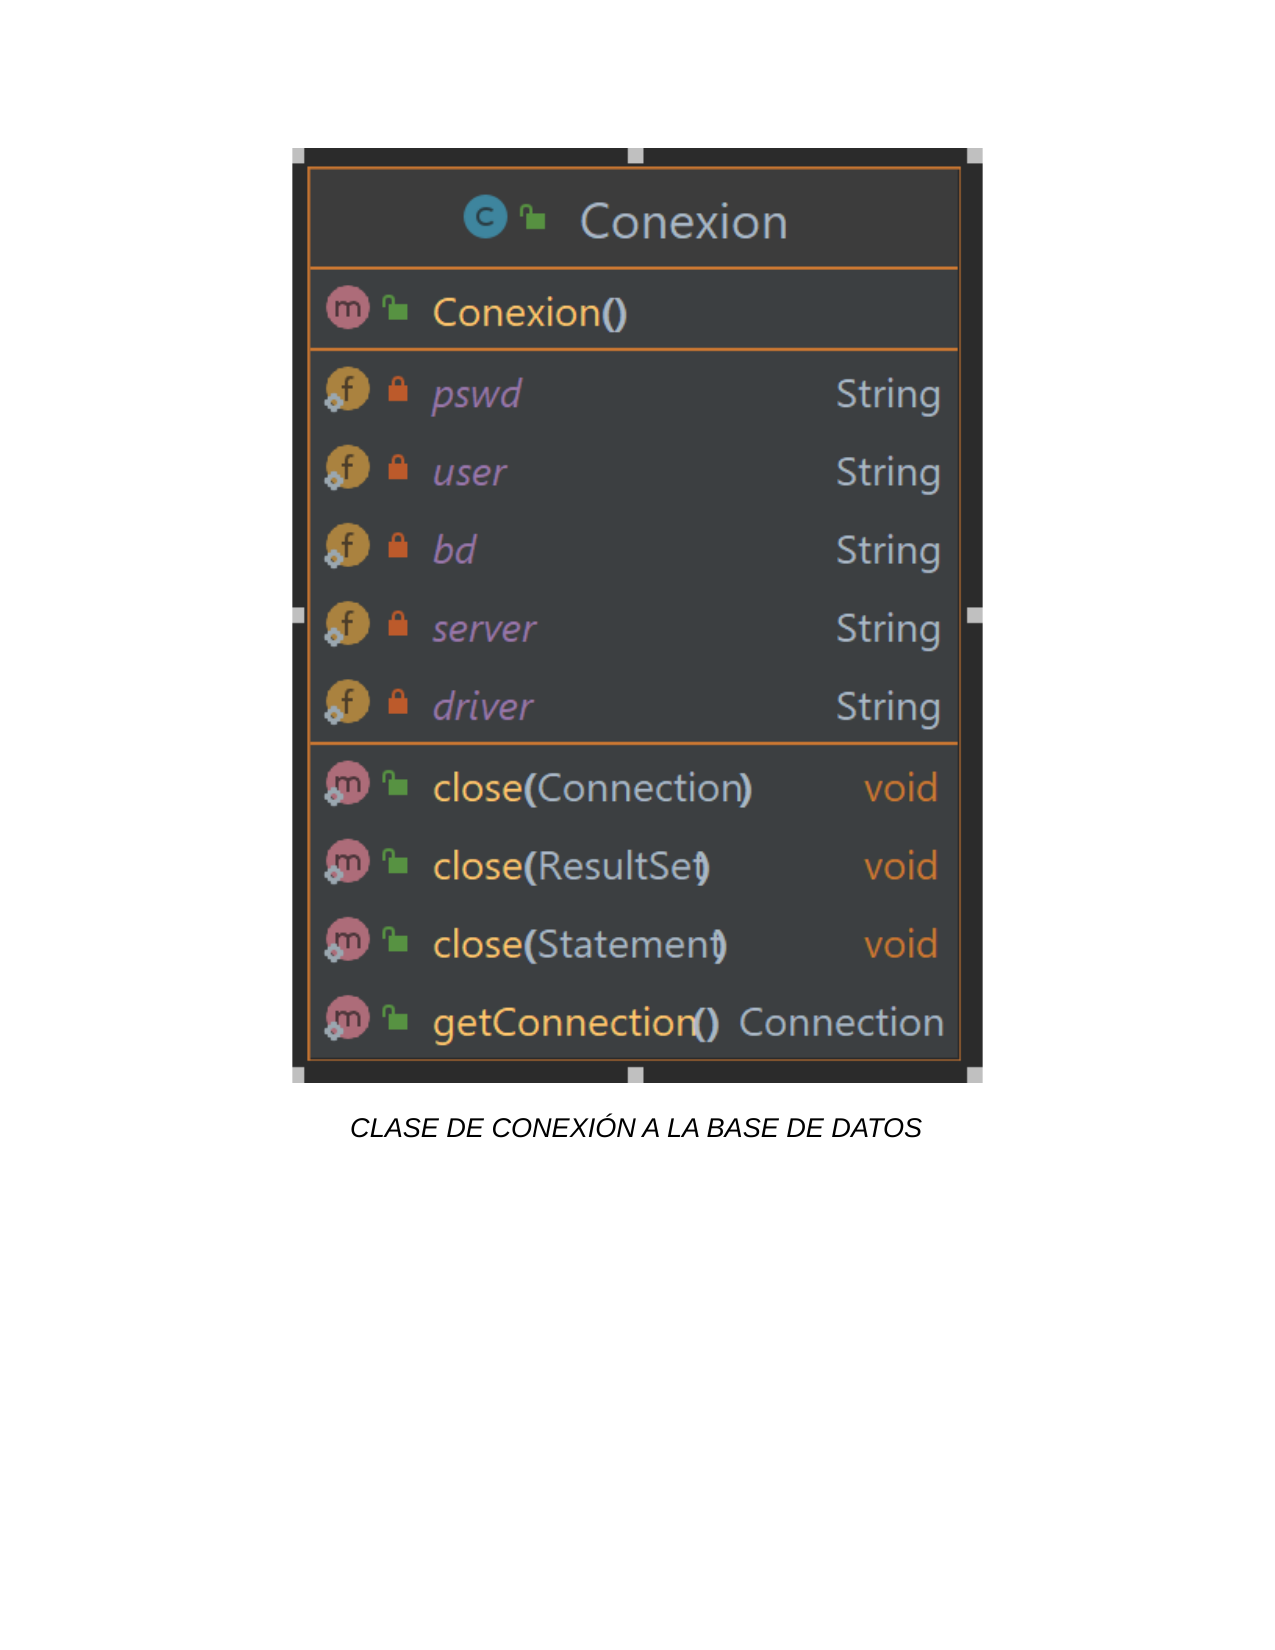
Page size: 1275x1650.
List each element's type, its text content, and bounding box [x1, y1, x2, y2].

text CLASE DE CONEXIÓN A LA BASE DE DATOS [177, 1112, 1098, 1143]
picture [292, 148, 983, 1083]
